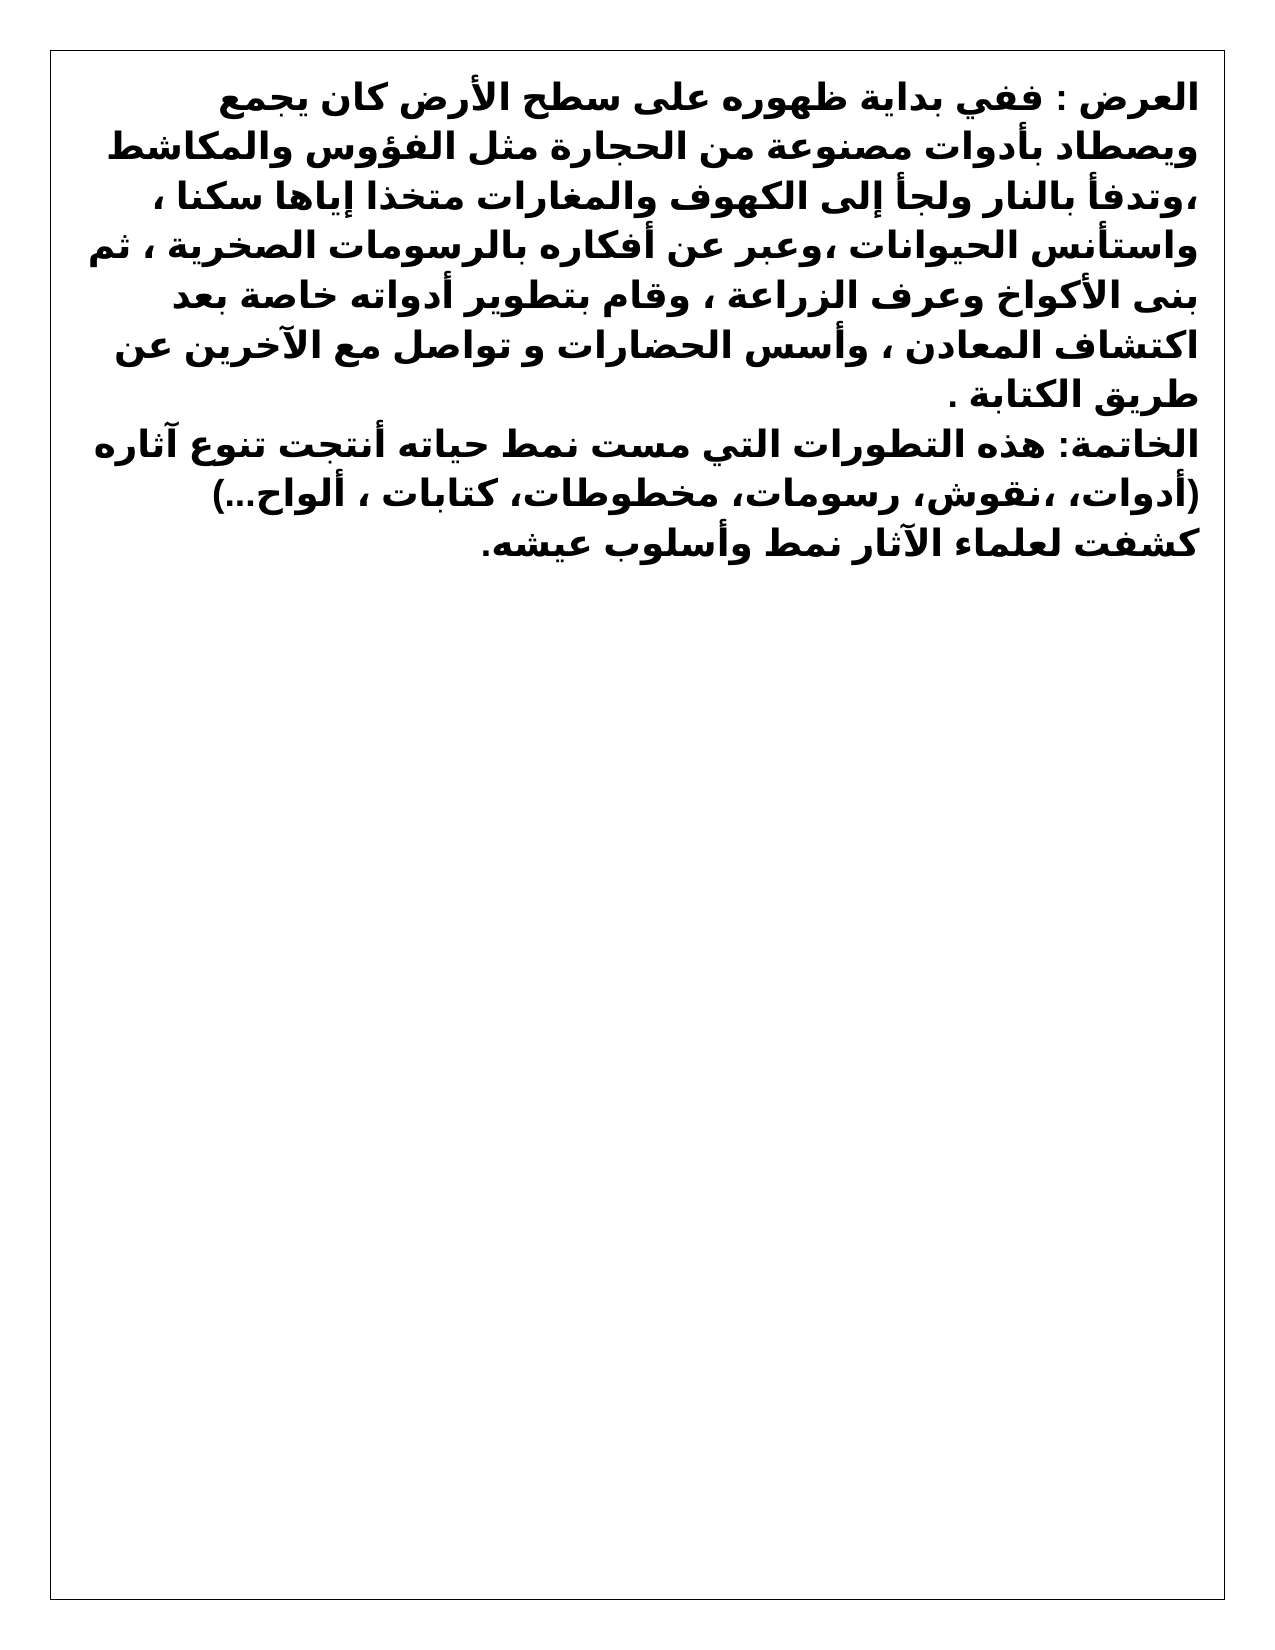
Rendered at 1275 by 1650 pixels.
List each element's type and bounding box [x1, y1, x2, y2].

text [75, 75, 1200, 564]
